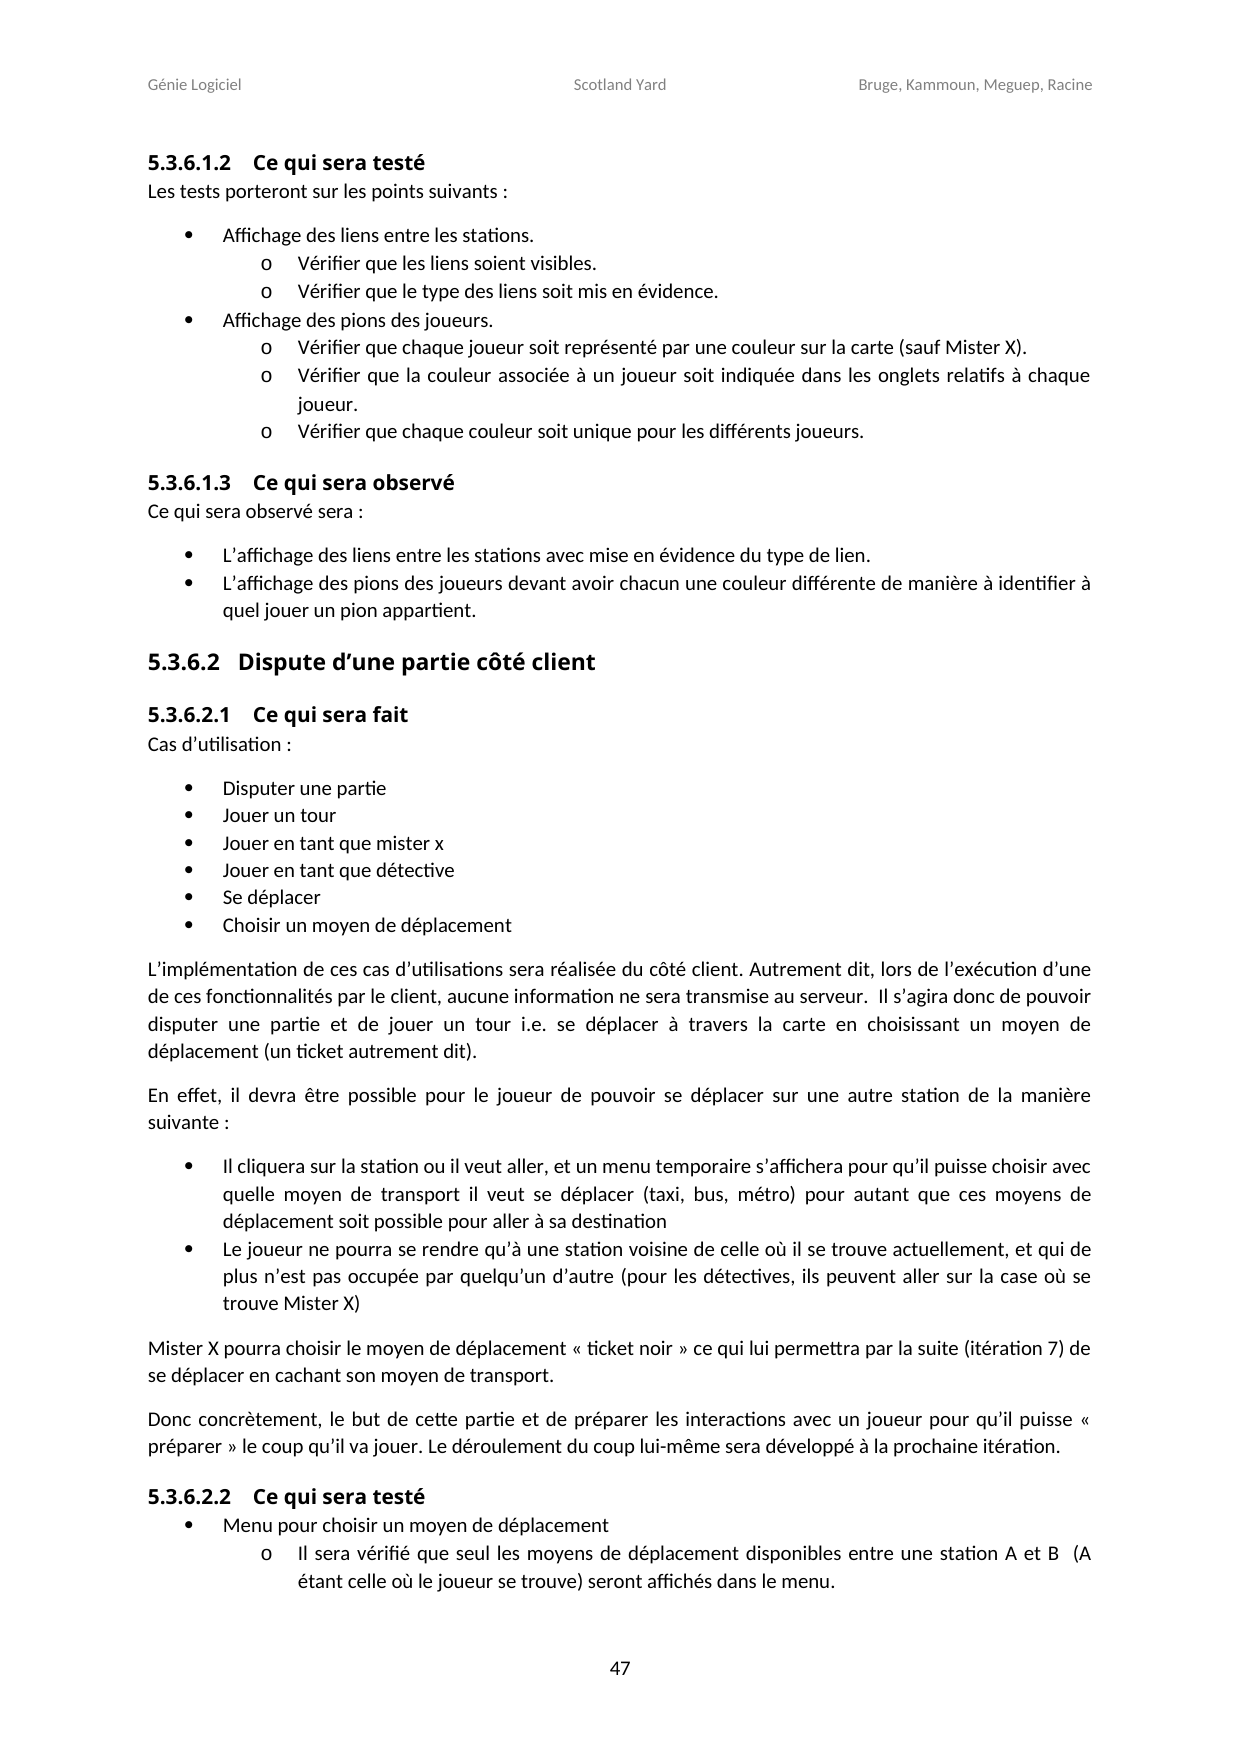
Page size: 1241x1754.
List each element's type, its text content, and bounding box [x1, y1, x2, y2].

list L’affichage des liens entre les stations avec mise en évidence du type de lien. [185, 543, 1093, 568]
list Vérifier que les liens soient visibles. [260, 250, 1093, 276]
text Ce qui sera observé sera : [148, 498, 1093, 524]
text Cas d’utilisation : [148, 731, 1093, 756]
list Vérifier que le type des liens soit mis en évidence. [260, 278, 1093, 305]
list Jouer en tant que mister x [185, 830, 1093, 855]
subtitle Dispute d’une partie côté client [148, 646, 1093, 677]
list Vérifier que chaque couleur soit unique pour les différents joueurs. [260, 418, 1093, 445]
text En effet, il devra être possible pour le joueur de pouvoir se déplacer sur une autre station de la manière suivante : [148, 1082, 1093, 1135]
list Le joueur ne pourra se rendre qu’à une station voisine de celle où il se trouve actuellement, et qui de plus n’est pas occupée par quelqu’un d’autre (pour les détectives, ils peuvent aller sur la case où se trouve Mister X) [185, 1236, 1093, 1316]
text Les tests porteront sur les points suivants : [148, 178, 1093, 204]
list Il sera vérifié que seul les moyens de déplacement disponibles entre une station A et B (A étant celle où le joueur se trouve) seront affichés dans le menu. [260, 1540, 1093, 1594]
subtitle Ce qui sera fait [148, 700, 1093, 729]
subtitle Ce qui sera testé [148, 148, 1093, 176]
subtitle Ce qui sera observé [148, 468, 1093, 496]
list Menu pour choisir un moyen de déplacement [185, 1512, 1093, 1538]
text Mister X pourra choisir le moyen de déplacement « ticket noir » ce qui lui permettra par la suite (itération 7) de se déplacer en cachant son moyen de transport. [148, 1335, 1093, 1387]
list Choisir un moyen de déplacement [185, 912, 1093, 937]
text L’implémentation de ces cas d’utilisations sera réalisée du côté client. Autrement dit, lors de l’exécution d’une de ces fonctionnalités par le client, aucune information ne sera transmise au serveur. Il s’agira donc de pouvoir disputer une partie et de jouer un tour i.e. se déplacer à travers la carte en choisissant un moyen de déplacement (un ticket autrement dit). [148, 956, 1093, 1063]
list Il cliquera sur la station ou il veut aller, et un menu temporaire s’affichera pour qu’il puisse choisir avec quelle moyen de transport il veut se déplacer (taxi, bus, métro) pour autant que ces moyens de déplacement soit possible pour aller à sa destination [185, 1154, 1093, 1234]
list Jouer un tour [185, 802, 1093, 828]
list Affichage des liens entre les stations. [185, 222, 1093, 248]
list Jouer en tant que détective [185, 857, 1093, 882]
list L’affichage des pions des joueurs devant avoir chacun une couleur différente de manière à identifier à quel jouer un pion appartient. [185, 570, 1093, 623]
list Vérifier que la couleur associée à un joueur soit indiquée dans les onglets relatifs à chaque joueur. [260, 363, 1093, 417]
list Disputer une partie [185, 775, 1093, 800]
list Affichage des pions des joueurs. [185, 307, 1093, 332]
list Se déplacer [185, 884, 1093, 910]
subtitle Ce qui sera testé [148, 1482, 1093, 1510]
text Donc concrètement, le but de cette partie et de préparer les interactions avec un joueur pour qu’il puisse « préparer » le coup qu’il va jouer. Le déroulement du coup lui-même sera développé à la prochaine itération. [148, 1406, 1093, 1459]
list Vérifier que chaque joueur soit représenté par une couleur sur la carte (sauf Mister X). [260, 334, 1093, 361]
